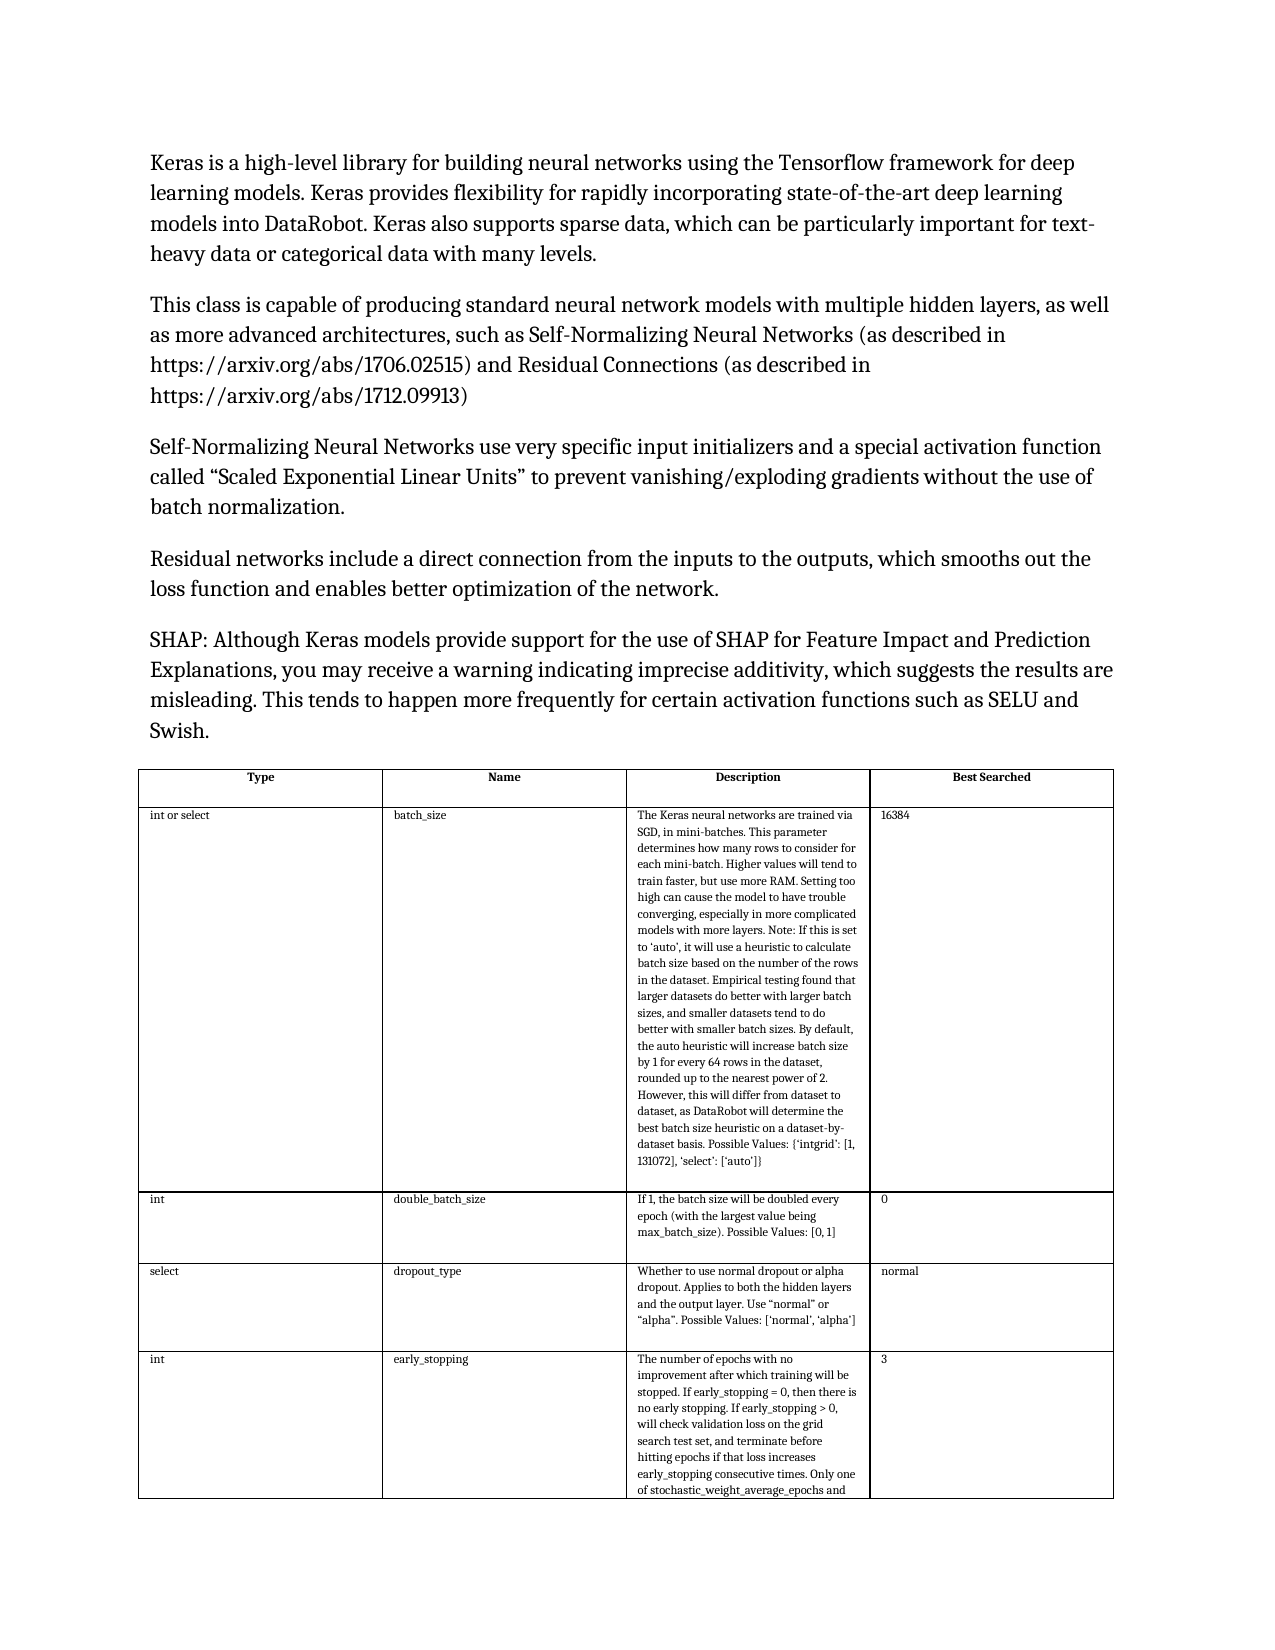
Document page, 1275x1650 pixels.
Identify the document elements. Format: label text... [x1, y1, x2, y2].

text Self-Normalizing Neural Networks use very specific input initializers and a special activation function called “Scaled Exponential Linear Units” to prevent vanishing/exploding gradients without the use of batch normalization. [150, 434, 1125, 521]
table_cell early_stopping [383, 1352, 626, 1498]
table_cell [627, 1352, 869, 1498]
table_cell The Keras neural networks are trained via SGD, in mini-batches. This parameter determines how many rows to consider for each mini-batch. Higher values will tend to train faster, but use more RAM. Setting too high can cause the model to have trouble converging, especially in more complicated models with more layers. Note: If this is set to ‘auto’, it will use a heuristic to calculate batch size based on the number of the rows in the dataset. Empirical testing found that larger datasets do better with larger batch sizes, and smaller datasets tend to do better with smaller batch sizes. By default, the auto heuristic will increase batch size by 1 for every 64 rows in the dataset, rounded up to the nearest power of 2. However, this will differ from dataset to dataset, as DataRobot will determine the best batch size heuristic on a dataset-by- dataset basis. Possible Values: {‘intgrid’: [1, 131072], ‘select’: [‘auto’]} [627, 808, 869, 1191]
table_cell 16384 [871, 808, 1113, 1191]
text SHAP: Although Keras models provide support for the use of SHAP for Feature Impact and Prediction Explanations, you may receive a warning indicating imprecise additivity, which suggests the results are misleading. This tends to happen more frequently for certain activation functions such as SELU and Swish. [150, 627, 1125, 744]
table_cell select [139, 1264, 382, 1351]
table_cell int [139, 1193, 382, 1263]
table_header Name [383, 770, 626, 807]
table_header Best Searched [871, 770, 1113, 807]
table_cell int [139, 1352, 382, 1498]
table_header Type [139, 770, 382, 807]
text This class is capable of producing standard neural network models with multiple hidden layers, as well as more advanced architectures, such as Self-Normalizing Neural Networks (as described in https://arxiv.org/abs/1706.02515) and Residual Connections (as described in https://arxiv.org/abs/1712.09913) [150, 292, 1125, 409]
text Residual networks include a direct connection from the inputs to the outputs, which smooths out the loss function and enables better optimization of the network. [150, 545, 1125, 602]
table_cell normal [871, 1264, 1113, 1351]
table_cell Whether to use normal dropout or alpha dropout. Applies to both the hidden layers and the output layer. Use “normal” or “alpha”. Possible Values: [‘normal’, ‘alpha’] [627, 1264, 869, 1351]
text Keras is a high-level library for building neural networks using the Tensorflow framework for deep learning models. Keras provides flexibility for rapidly incorporating state-of-the-art deep learning models into DataRobot. Keras also supports sparse data, which can be particularly important for text-heavy data or categorical data with many levels. [150, 150, 1125, 267]
table_cell int or select [139, 808, 382, 1191]
table_header Description [627, 770, 869, 807]
table_cell 0 [871, 1193, 1113, 1263]
table_cell dropout_type [383, 1264, 626, 1351]
table_cell If 1, the batch size will be doubled every epoch (with the largest value being max_batch_size). Possible Values: [0, 1] [627, 1193, 869, 1263]
table_cell double_batch_size [383, 1193, 626, 1263]
table_cell batch_size [383, 808, 626, 1191]
table_cell 3 [871, 1352, 1113, 1498]
